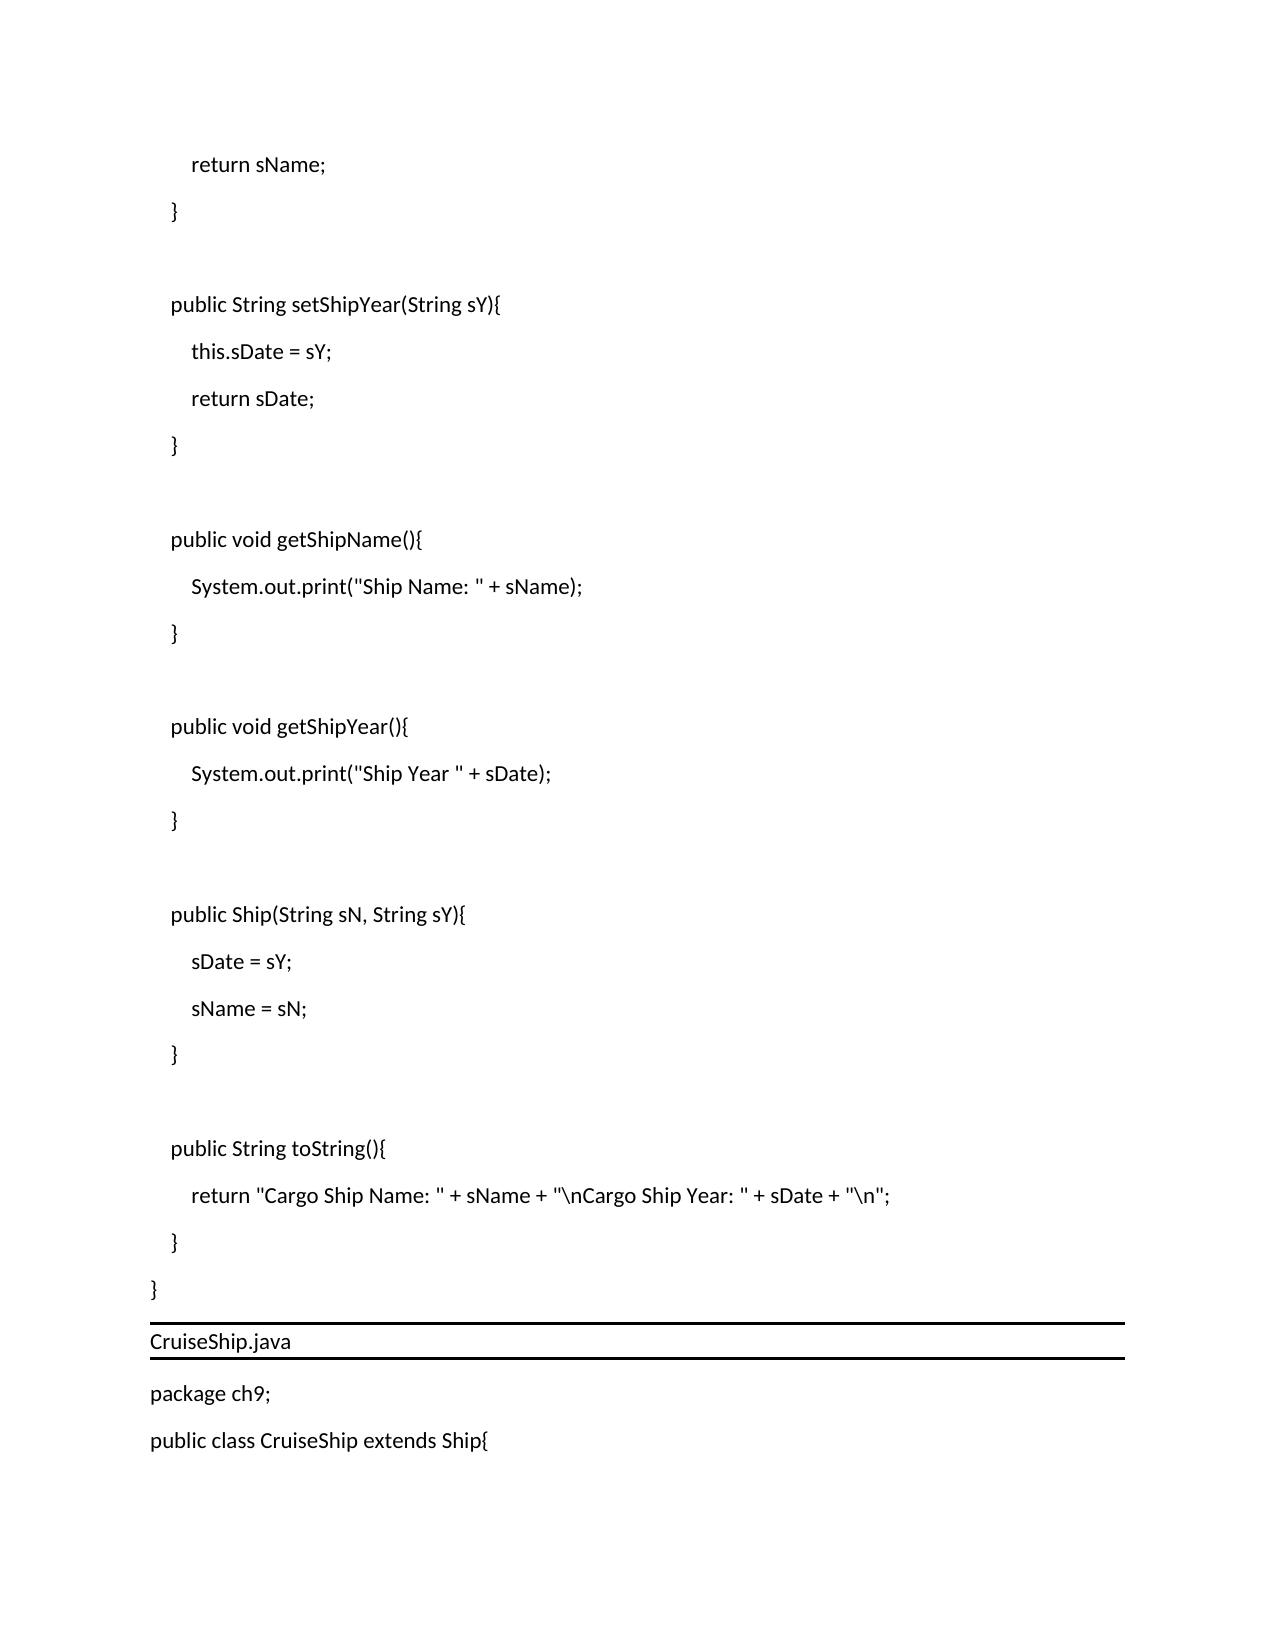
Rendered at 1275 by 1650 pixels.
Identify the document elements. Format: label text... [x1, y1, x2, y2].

text return sName; [150, 150, 1125, 178]
text public String setShipYear(String sY){ [150, 291, 1125, 319]
text } [150, 1275, 1125, 1303]
text public Ship(String sN, String sY){ [150, 900, 1125, 928]
text sName = sN; [150, 994, 1125, 1022]
text this.sDate = sY; [150, 337, 1125, 366]
text } [150, 1228, 1125, 1256]
text System.out.print("Ship Name: " + sName); [150, 572, 1125, 600]
text sDate = sY; [150, 947, 1125, 975]
text } [150, 1041, 1125, 1069]
text } [150, 197, 1125, 225]
text return sDate; [150, 384, 1125, 412]
text CruiseShip.java [150, 1325, 1125, 1357]
text } [150, 806, 1125, 834]
text public void getShipName(){ [150, 525, 1125, 553]
text } [150, 431, 1125, 459]
text } [150, 619, 1125, 647]
text package ch9; [150, 1379, 1125, 1407]
text public void getShipYear(){ [150, 712, 1125, 741]
text public String toString(){ [150, 1134, 1125, 1162]
text System.out.print("Ship Year " + sDate); [150, 759, 1125, 787]
text public class CruiseShip extends Ship{ [150, 1426, 1125, 1454]
text return "Cargo Ship Name: " + sName + "\nCargo Ship Year: " + sDate + "\n"; [150, 1181, 1125, 1209]
